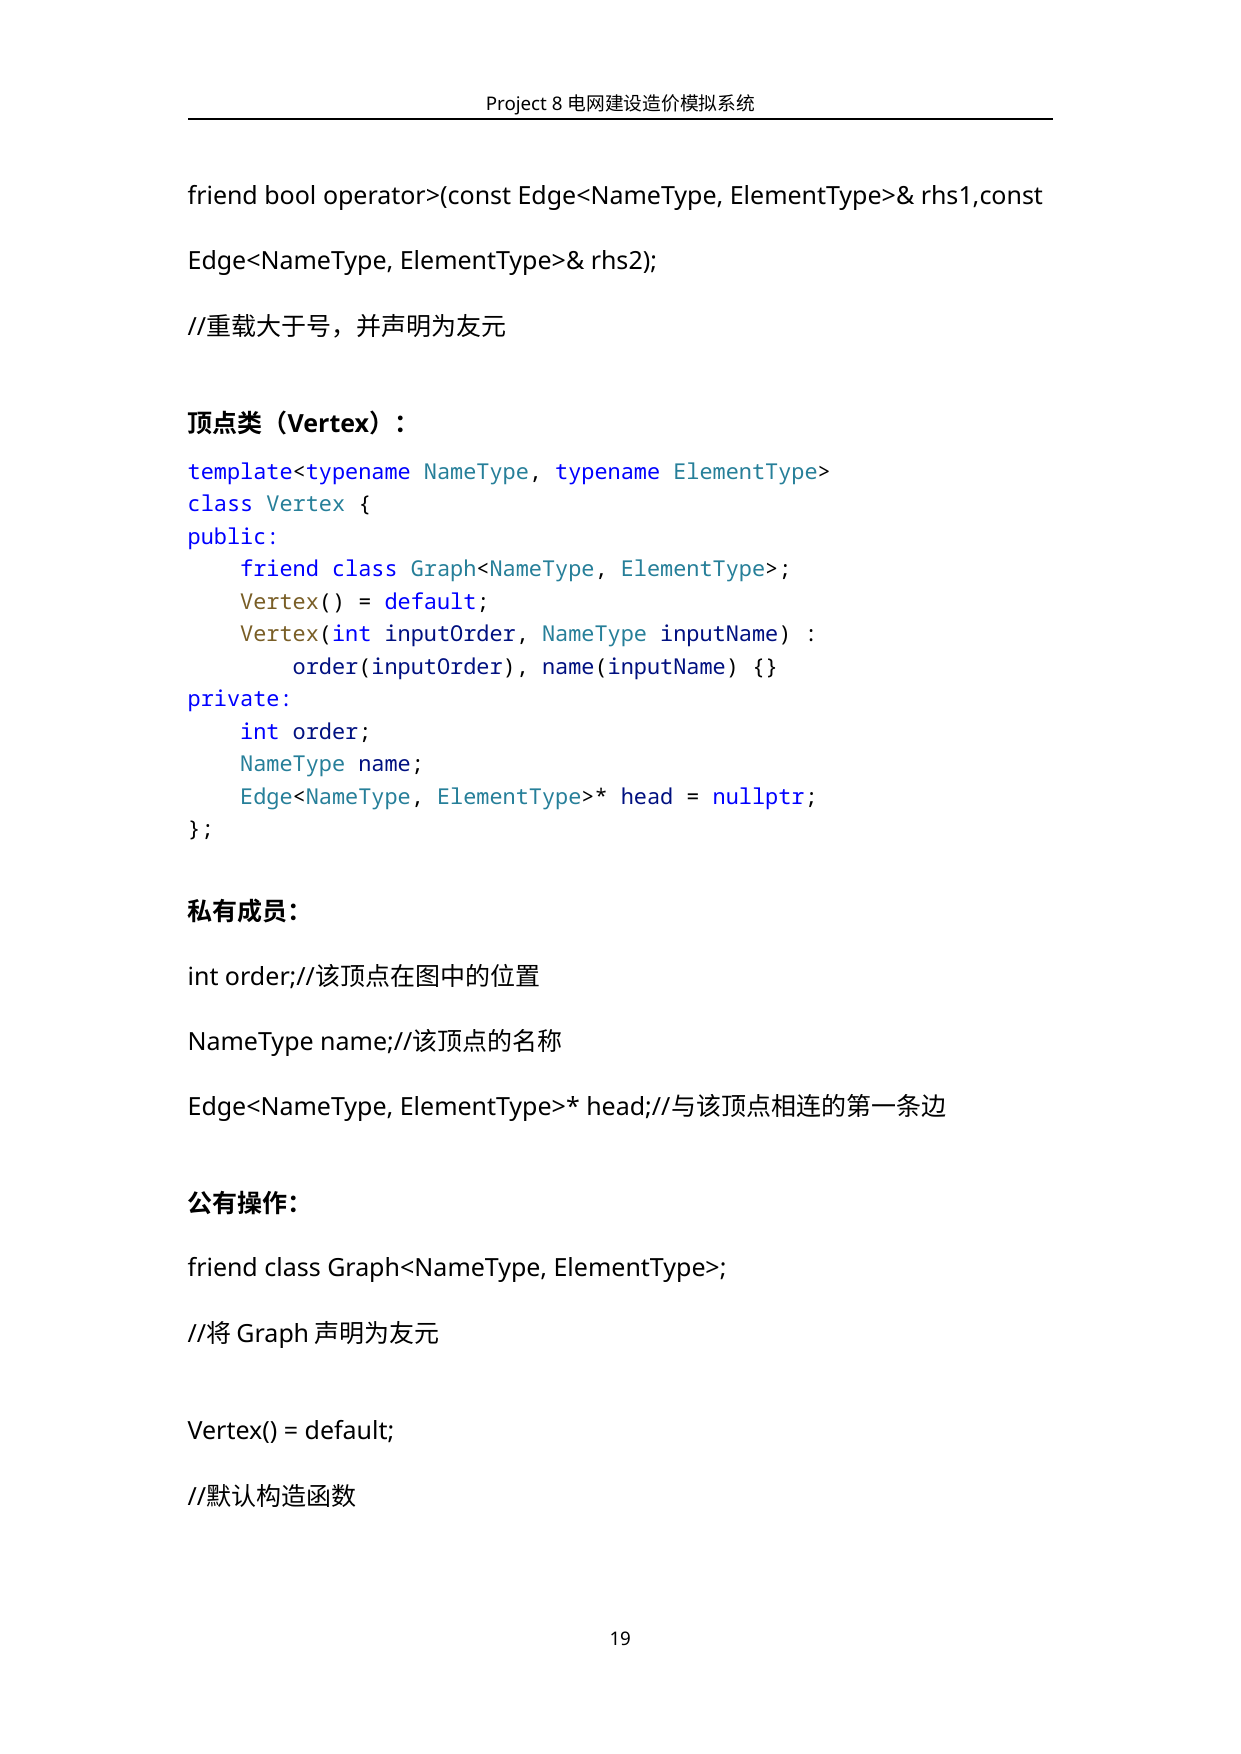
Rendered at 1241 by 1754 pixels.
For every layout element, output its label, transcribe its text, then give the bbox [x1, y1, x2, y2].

text Vertex(int inputOrder, NameType inputName) : [187, 617, 1053, 649]
text int order; [187, 714, 1053, 747]
text NameType name;//该顶点的名称 [187, 1007, 1053, 1072]
text Vertex() = default; [187, 1397, 1053, 1462]
text class Vertex { [187, 487, 1053, 519]
text 私有成员： [187, 877, 1053, 942]
text 顶点类（Vertex）： [187, 389, 1053, 454]
text friend bool operator>(const Edge<NameType, ElementType>& rhs1,const Edge<NameType, ElementType>& rhs2); [187, 162, 1053, 292]
text }; [187, 812, 1053, 844]
text template<typename NameType, typename ElementType> [187, 454, 1053, 487]
text //重载大于号，并声明为友元 [187, 292, 1053, 357]
text Edge<NameType, ElementType>* head = nullptr; [187, 779, 1053, 812]
text friend class Graph<NameType, ElementType>; [187, 1234, 1053, 1299]
text friend class Graph<NameType, ElementType>; [187, 552, 1053, 584]
text order(inputOrder), name(inputName) {} [187, 649, 1053, 682]
text 公有操作： [187, 1169, 1053, 1234]
text //默认构造函数 [187, 1462, 1053, 1527]
text Vertex() = default; [187, 584, 1053, 617]
text Edge<NameType, ElementType>* head;//与该顶点相连的第一条边 [187, 1072, 1053, 1137]
text public: [187, 519, 1053, 552]
text int order;//该顶点在图中的位置 [187, 942, 1053, 1007]
text private: [187, 682, 1053, 714]
text //将Graph声明为友元 [187, 1299, 1053, 1364]
text NameType name; [187, 747, 1053, 779]
